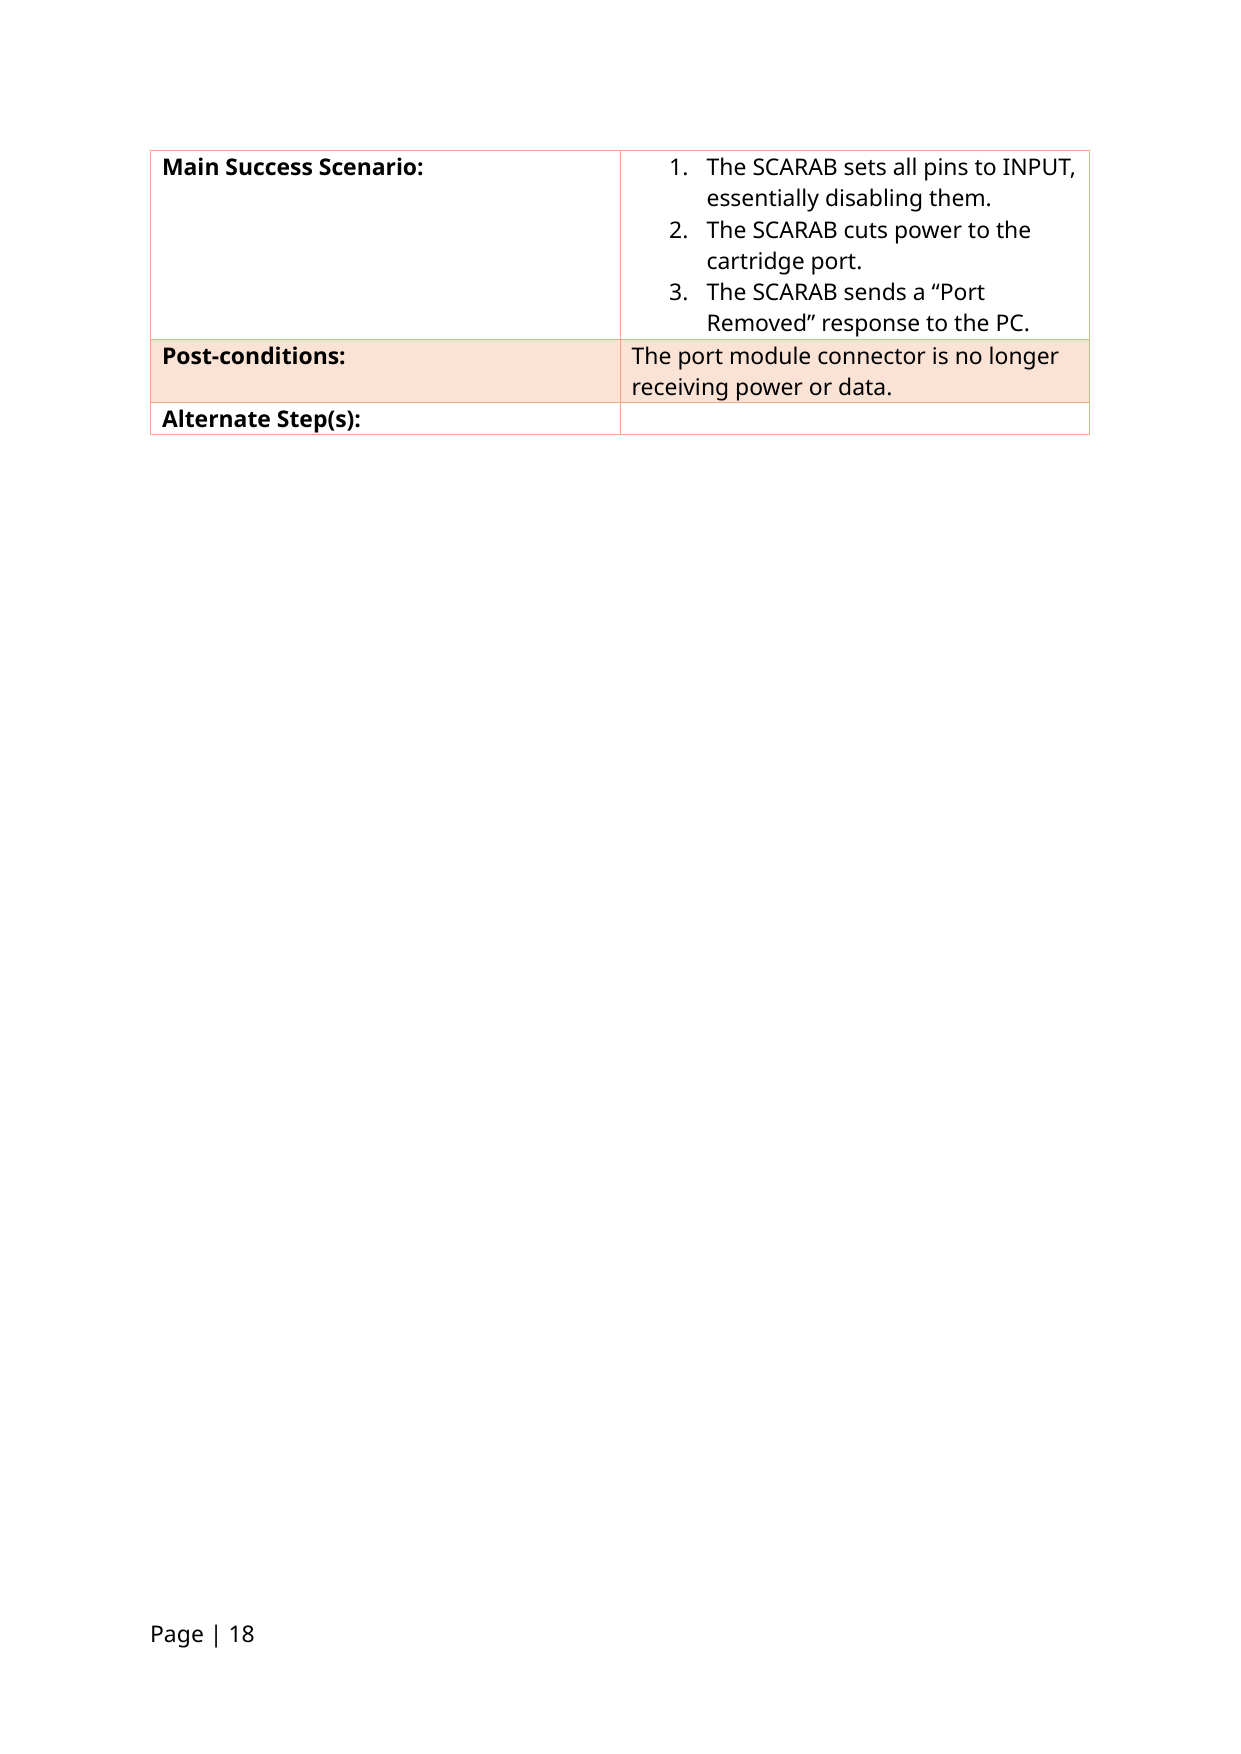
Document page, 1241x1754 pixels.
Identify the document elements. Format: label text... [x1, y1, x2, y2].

table_cell The SCARAB sets all pins to INPUT, essentially disabling them. The SCARAB cuts power to the cartridge port. The SCARAB sends a “Port Removed” response to the PC. [621, 151, 1089, 338]
table_cell [621, 403, 1089, 434]
table_cell Alternate Step(s): [151, 403, 620, 434]
table_cell Post-conditions: [151, 340, 620, 402]
table_cell The port module connector is no longer receiving power or data. [621, 340, 1089, 402]
table_cell Main Success Scenario: [151, 151, 620, 338]
